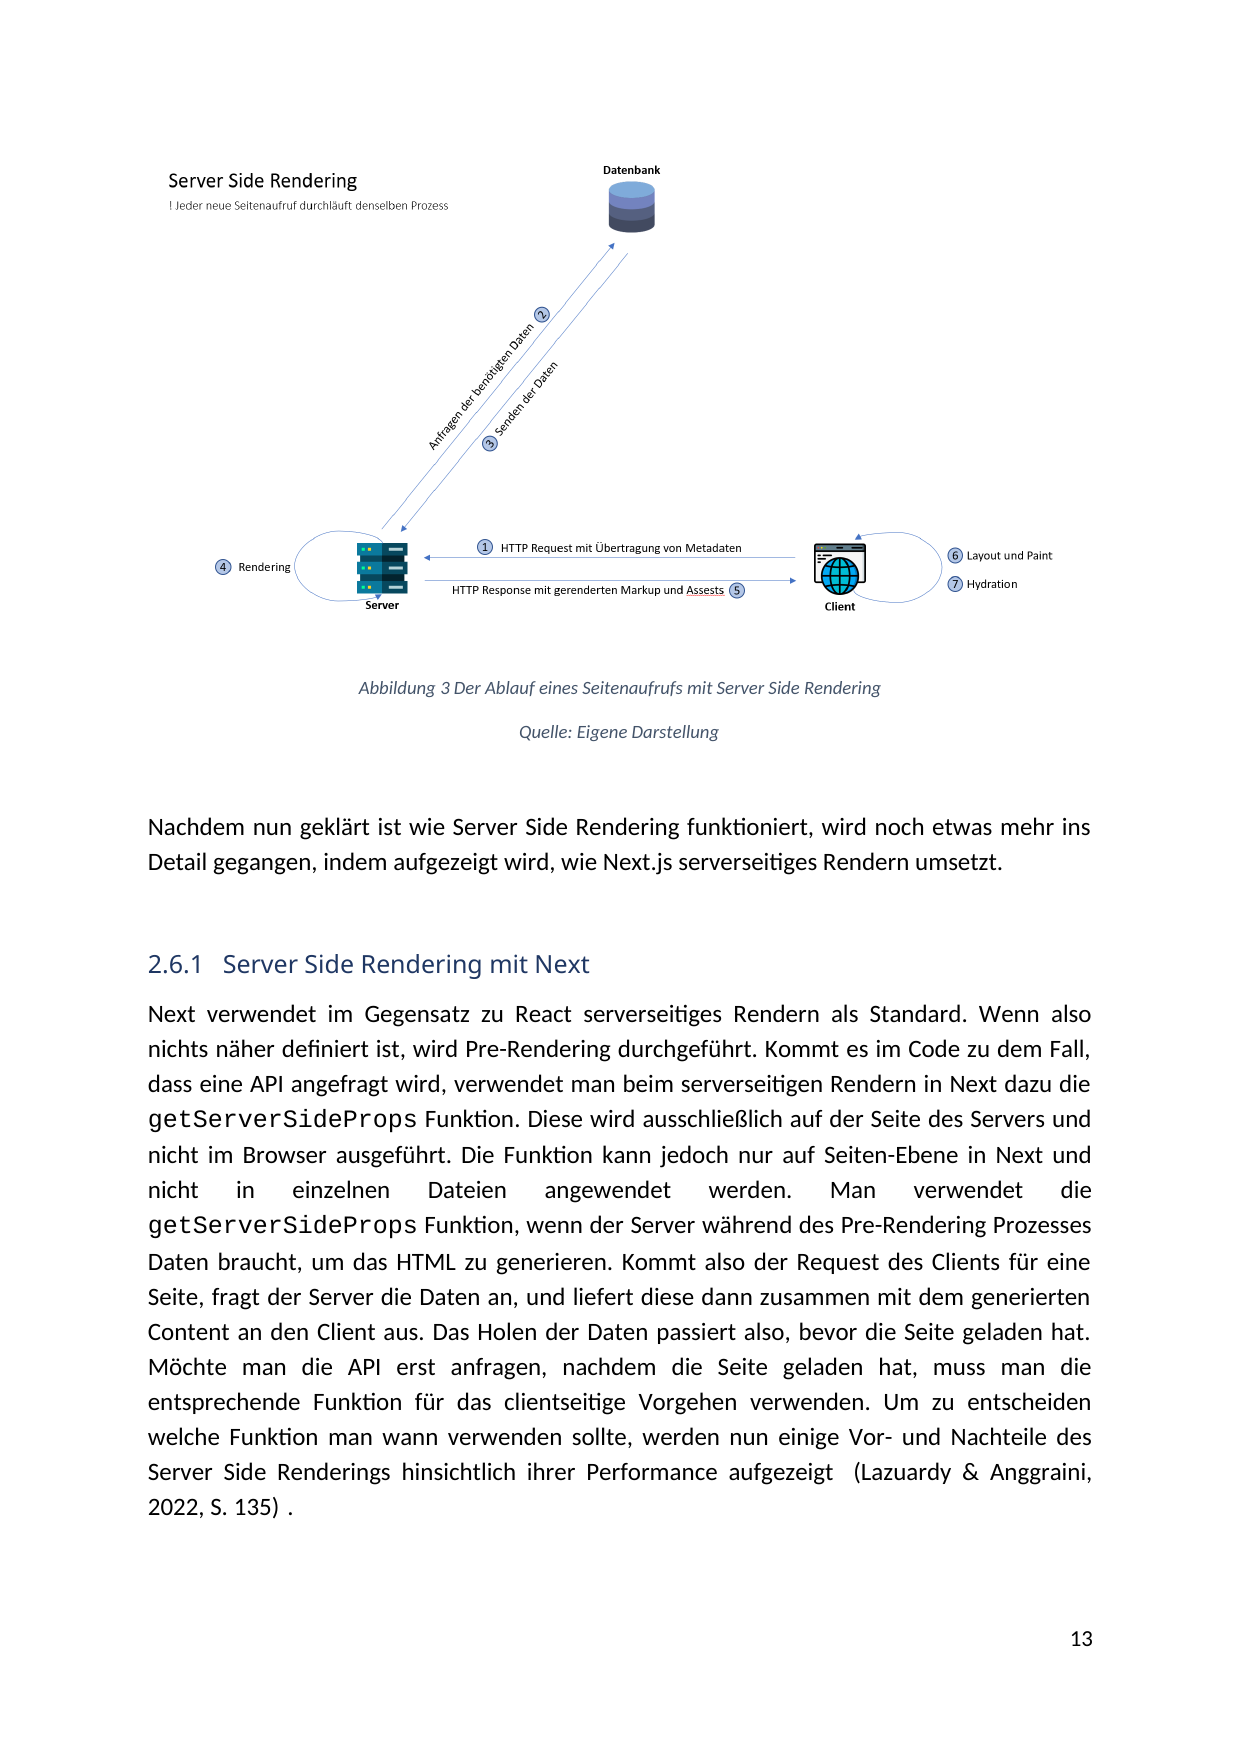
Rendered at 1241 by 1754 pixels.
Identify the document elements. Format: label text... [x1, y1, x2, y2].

picture [147, 147, 1093, 656]
text Nachdem nun geklärt ist wie Server Side Rendering funktioniert, wird noch etwas mehr ins Detail gegangen, indem aufgezeigt wird, wie Next.js serverseitiges Rendern umsetzt. [148, 811, 1093, 876]
text Quelle: Eigene Darstellung [148, 720, 1093, 743]
subtitle Server Side Rendering mit Next [148, 947, 1093, 981]
text Next verwendet im Gegensatz zu React serverseitiges Rendern als Standard. Wenn also nichts näher definiert ist, wird Pre-Rendering durchgeführt. Kommt es im Code zu dem Fall, dass eine API angefragt wird, verwendet man beim serverseitigen Rendern in Next dazu die getServerSideProps Funktion. Diese wird ausschließlich auf der Seite des Servers und nicht im Browser ausgeführt. Die Funktion kann jedoch nur auf Seiten-Ebene in Next und nicht in einzelnen Dateien angewendet werden. Man verwendet die getServerSideProps Funktion, wenn der Server während des Pre-Rendering Prozesses Daten braucht, um das HTML zu generieren. Kommt also der Request des Clients für eine Seite, fragt der Server die Daten an, und liefert diese dann zusammen mit dem generierten Content an den Client aus. Das Holen der Daten passiert also, bevor die Seite geladen hat. Möchte man die API erst anfragen, nachdem die Seite geladen hat, muss man die entsprechende Funktion für das clientseitige Vorgehen verwenden. Um zu entscheiden welche Funktion man wann verwenden sollte, werden nun einige Vor- und Nachteile des Server Side Renderings hinsichtlich ihrer Performance aufgezeigt . [148, 998, 1093, 1521]
